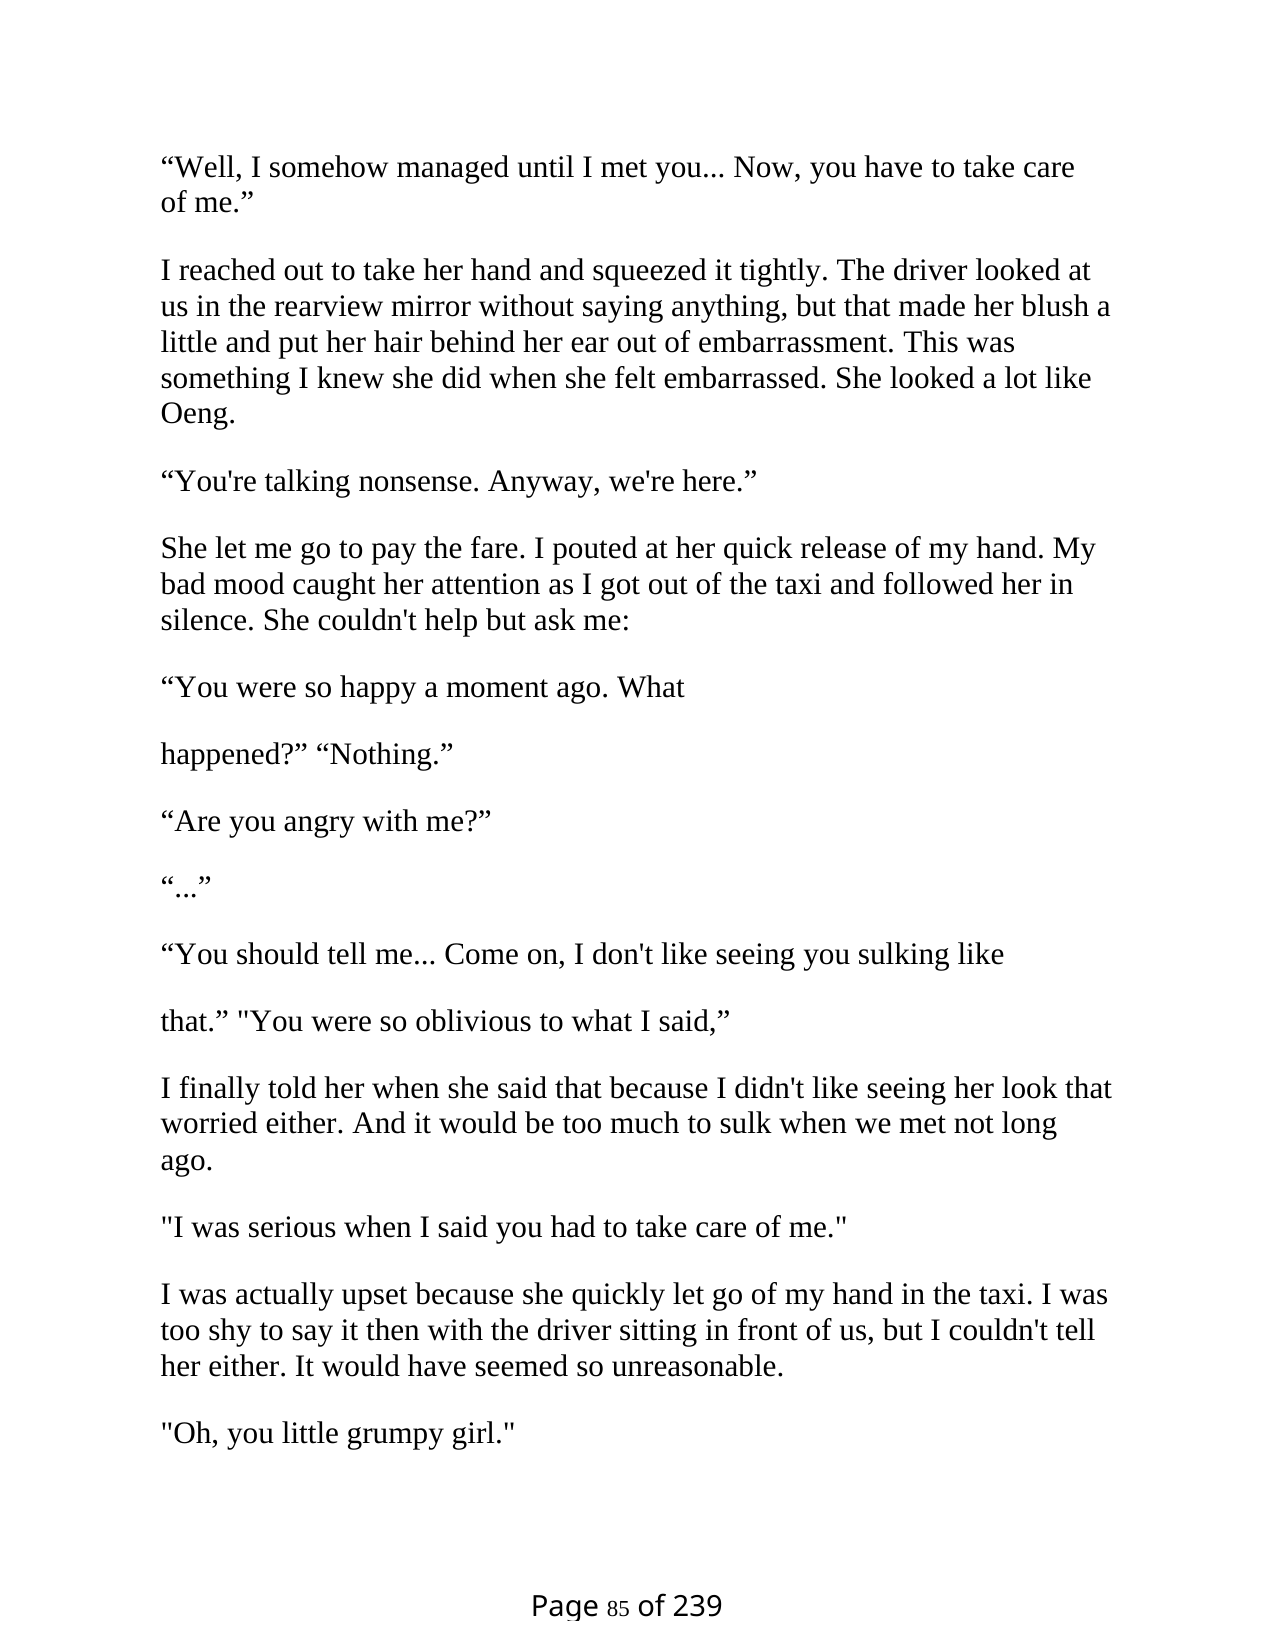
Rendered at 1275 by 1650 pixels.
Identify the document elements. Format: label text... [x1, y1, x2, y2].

text “You should tell me... Come on, I don't like seeing you sulking like that.” "You were so oblivious to what I said,” [160, 935, 1078, 1038]
text "I was serious when I said you had to take care of me." [160, 1208, 1254, 1244]
text something I knew she did when she felt embarrassed. She looked a lot like Oeng. [160, 359, 1094, 431]
text I was actually upset because she quickly let go of my hand in the taxi. I was too shy to say it then with the driver sitting in front of us, but I couldn't tell her either. It would have seemed so unreasonable. [160, 1275, 1111, 1383]
text I reached out to take her hand and squeezed it tightly. The driver looked at us in the rearview mirror without saying anything, but that made her blush a little and put her hair behind her ear out of embarrassment. This was [160, 251, 1114, 359]
text “Are you angry with me?” “...” [160, 802, 494, 904]
text “Well, I somehow managed until I met you... Now, you have to take care of me.” [160, 148, 1105, 220]
text I finally told her when she said that because I didn't like seeing her look that worried either. And it would be too much to sulk when we met not long [160, 1069, 1115, 1141]
text "Oh, you little grumpy girl." [160, 1414, 1254, 1450]
text She let me go to pay the fare. I pouted at her quick release of my hand. My bad mood caught her attention as I got out of the taxi and followed her in [160, 529, 1099, 601]
text ago. [160, 1141, 1254, 1177]
text “You're talking nonsense. Anyway, we're here.” [160, 462, 1254, 498]
text “You were so happy a moment ago. What happened?” “Nothing.” [160, 668, 836, 771]
text silence. She couldn't help but ask me: [160, 601, 1254, 637]
